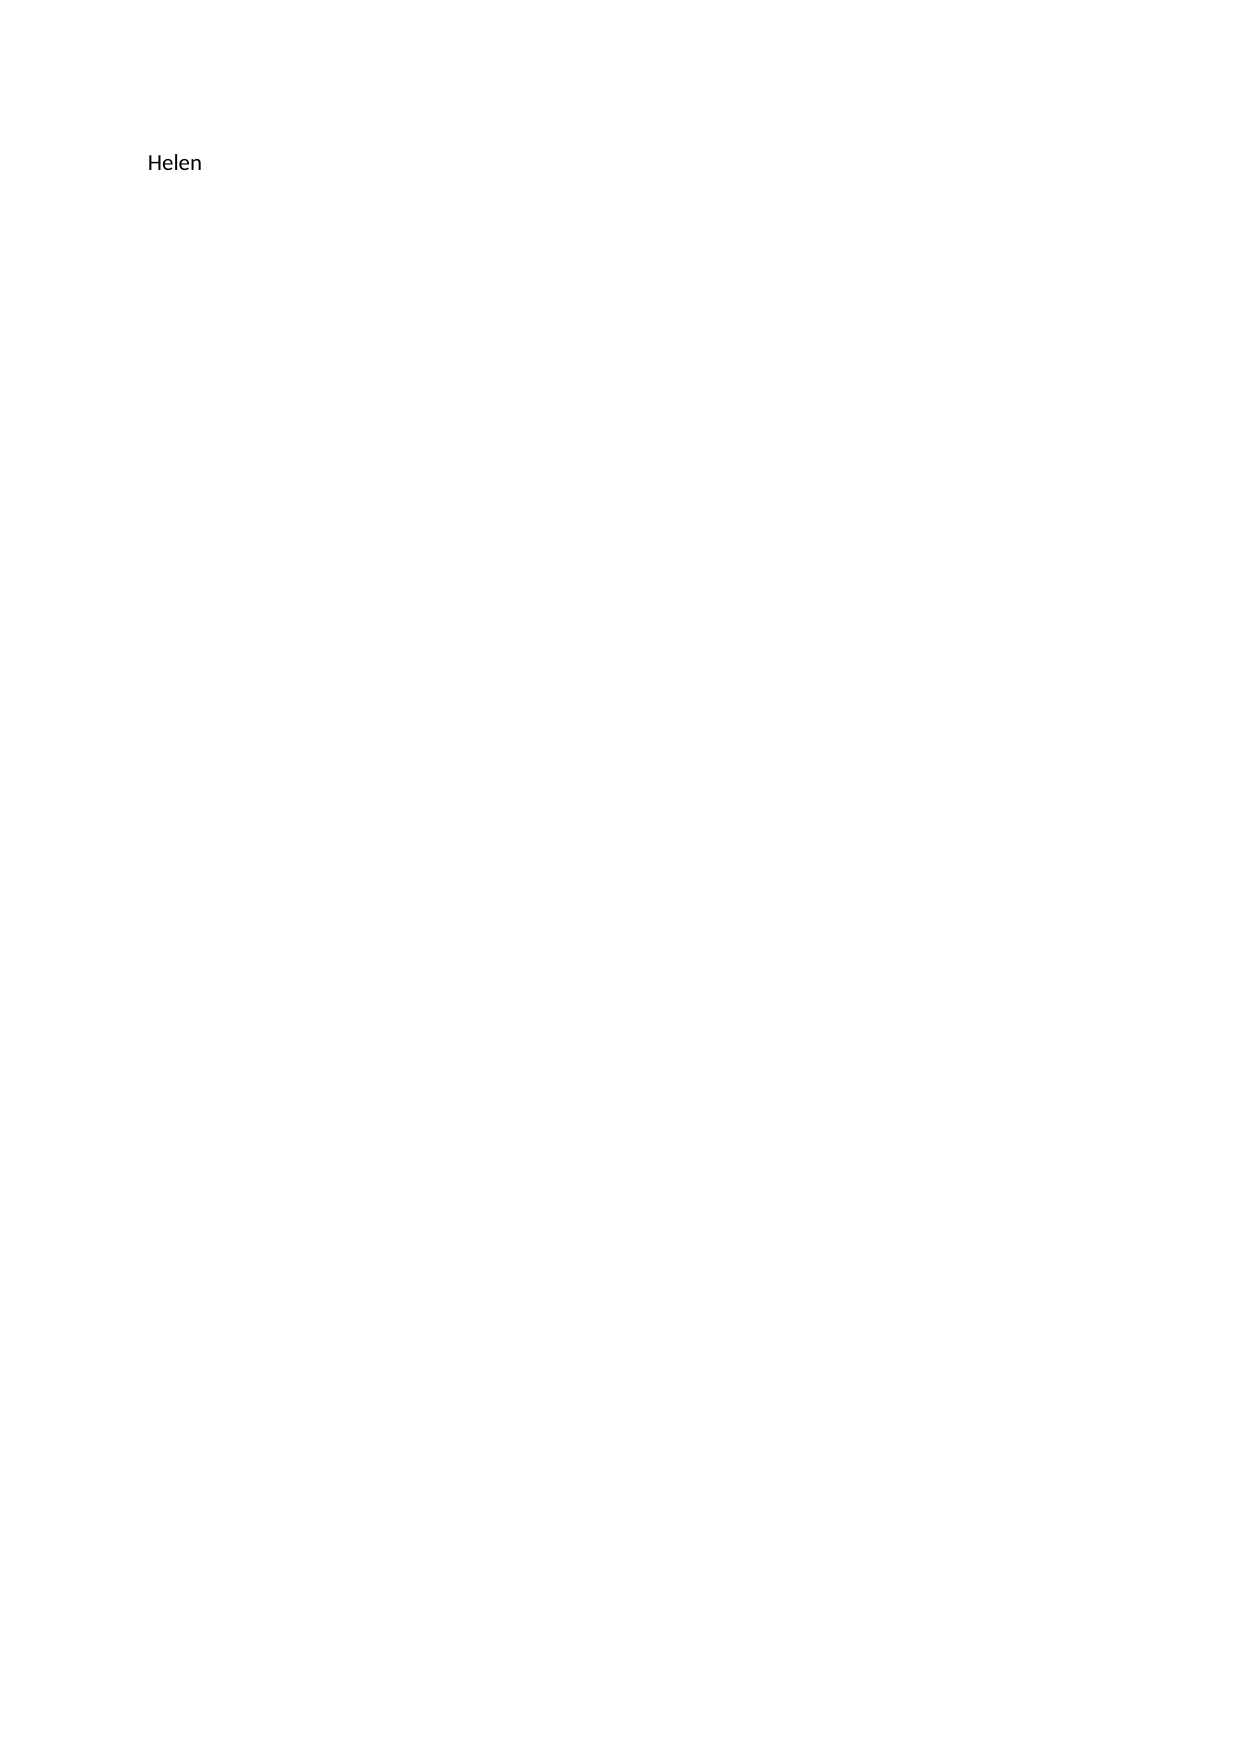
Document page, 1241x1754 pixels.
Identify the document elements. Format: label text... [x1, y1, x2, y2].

text Helen [148, 148, 1093, 176]
